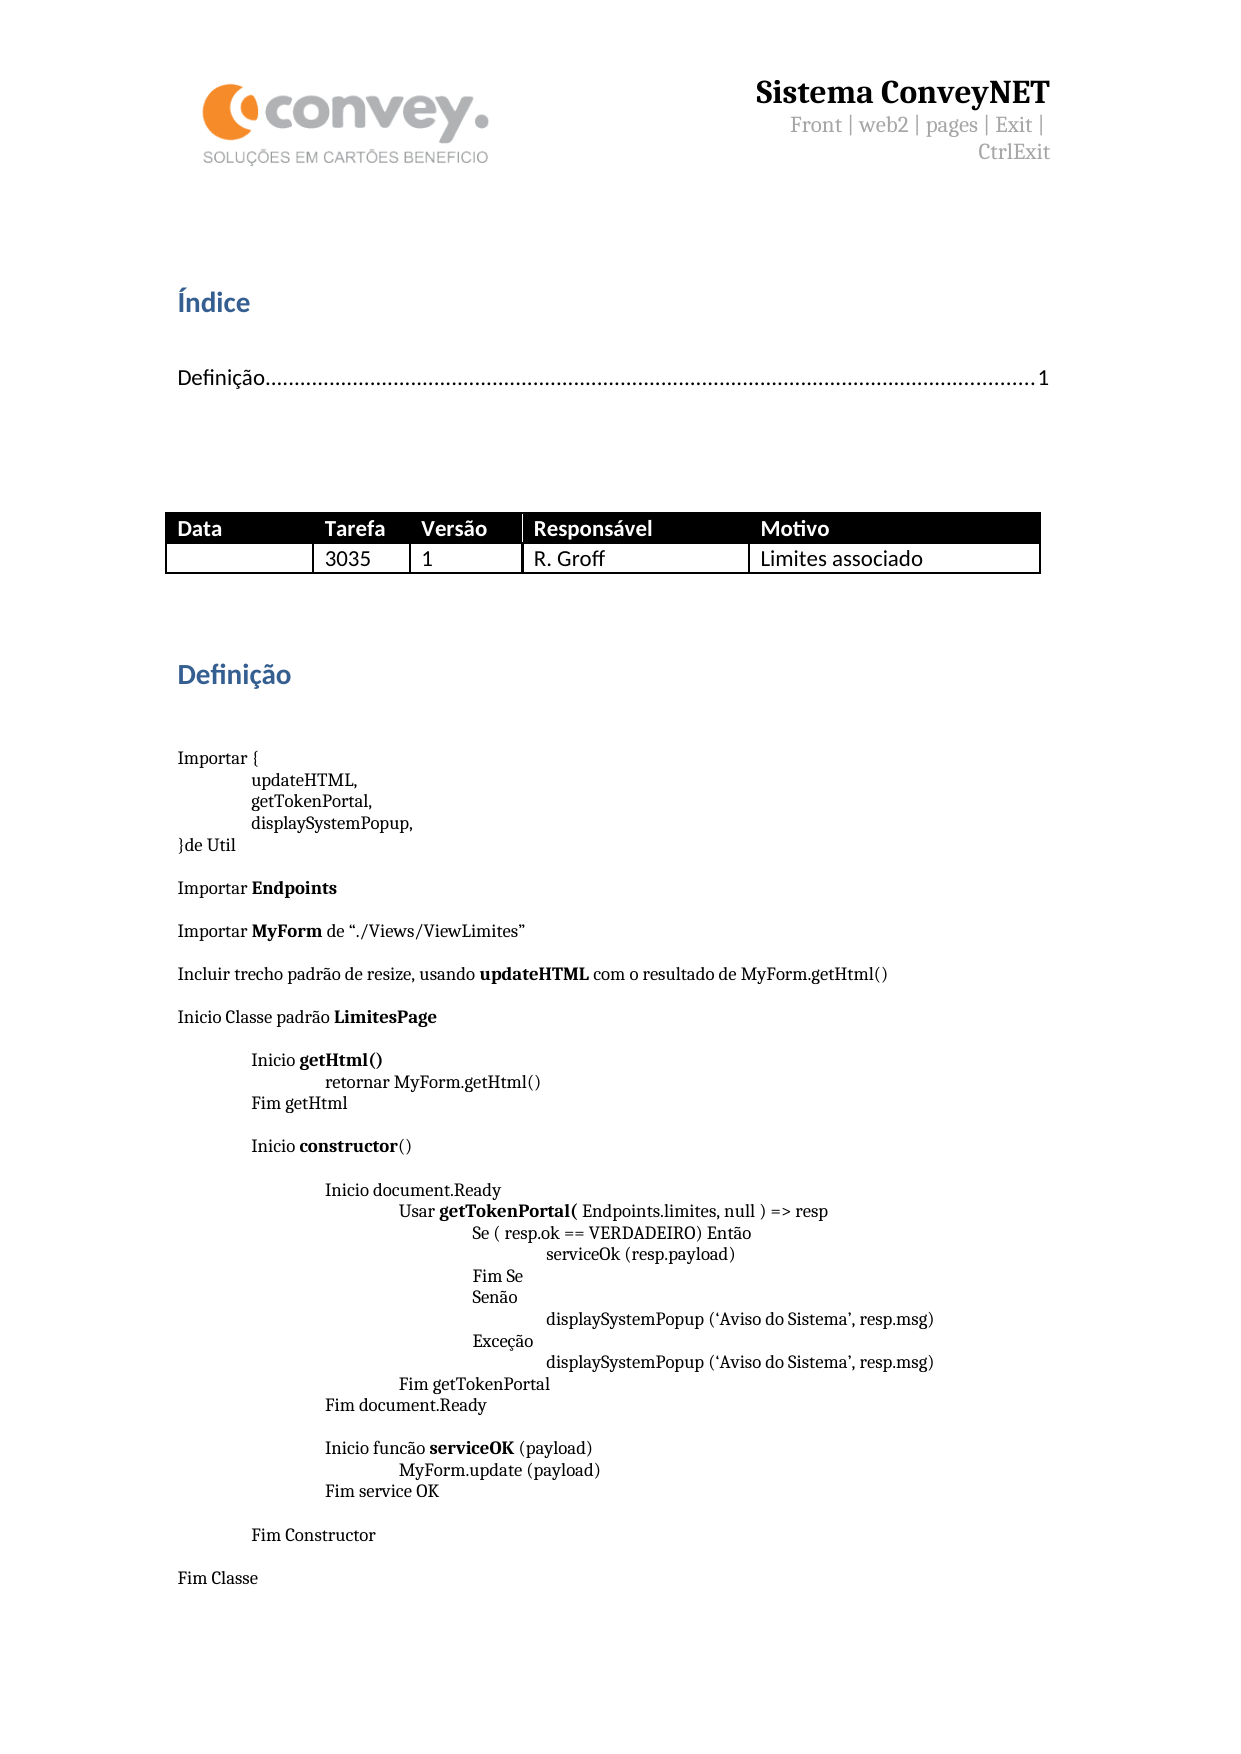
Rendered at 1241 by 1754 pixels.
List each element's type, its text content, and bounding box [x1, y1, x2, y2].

table_cell [167, 544, 312, 572]
table_cell Limites associado [750, 544, 1039, 572]
text Importar { updateHTML, getTokenPortal, displaySystemPopup, }de Util Importar Endpoints Importar MyForm de “./Views/ViewLimites” Incluir trecho padrão de resize, usando updateHTML com o resultado de MyForm.getHtml() Inicio Classe padrão LimitesPage Inicio getHtml() retornar MyForm.getHtml() Fim getHtml Inicio constructor() Inicio document.Ready Usar getTokenPortal( Endpoints.limites, null ) => resp Se ( resp.ok == VERDADEIRO) Então serviceOk (resp.payload) Fim Se Senão displaySystemPopup (‘Aviso do Sistema’, resp.msg) Exceção displaySystemPopup (‘Aviso do Sistema’, resp.msg) Fim getTokenPortal Fim document.Ready Inicio funcão serviceOK (payload) MyForm.update (payload) Fim service OK Fim Constructor Fim Classe [177, 726, 1050, 1589]
picture [177, 73, 515, 178]
table_header Tarefa [313, 514, 410, 542]
table_header Motivo [749, 514, 1039, 542]
table_cell 1 [411, 544, 521, 572]
table_cell 3035 [314, 544, 409, 572]
table_cell R. Groff [524, 544, 748, 572]
table_header Data [167, 514, 313, 542]
table_header Responsável [523, 514, 749, 542]
subtitle Definição [177, 656, 1050, 692]
table_header Versão [410, 514, 522, 542]
